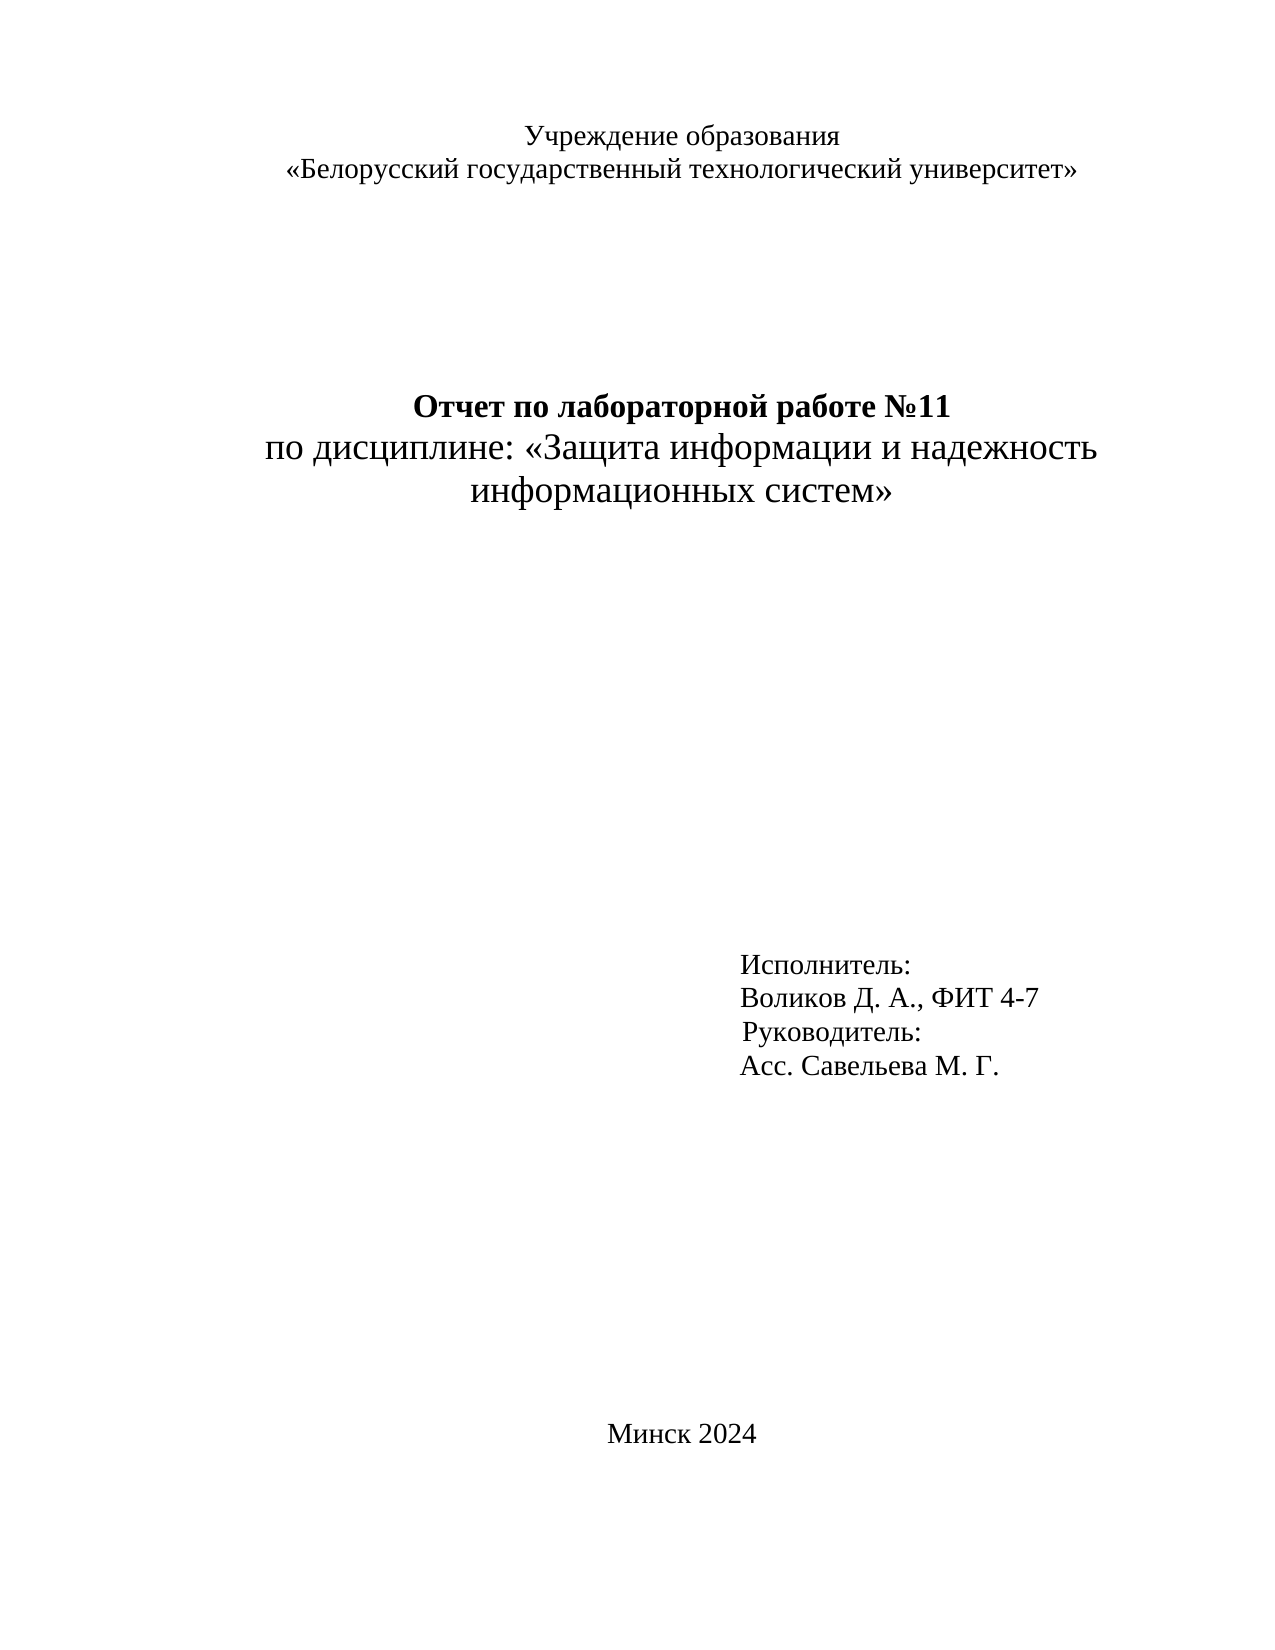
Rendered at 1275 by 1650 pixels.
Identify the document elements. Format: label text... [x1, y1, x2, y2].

text Асс. Савельева М. Г. [477, 1048, 1186, 1081]
text Воликов Д. А., ФИТ 4-7 [740, 981, 1186, 1014]
text по дисциплине: «Защита информации и надежность информационных систем» [177, 425, 1186, 511]
text Отчет по лабораторной работе №11 [177, 386, 1186, 425]
text Исполнитель: [740, 947, 1186, 981]
text Минск 2024 [177, 1417, 1186, 1450]
text Руководитель: [402, 1014, 1186, 1048]
text Учреждение образования [177, 118, 1186, 152]
text «Белорусский государственный технологический университет» [177, 152, 1186, 185]
